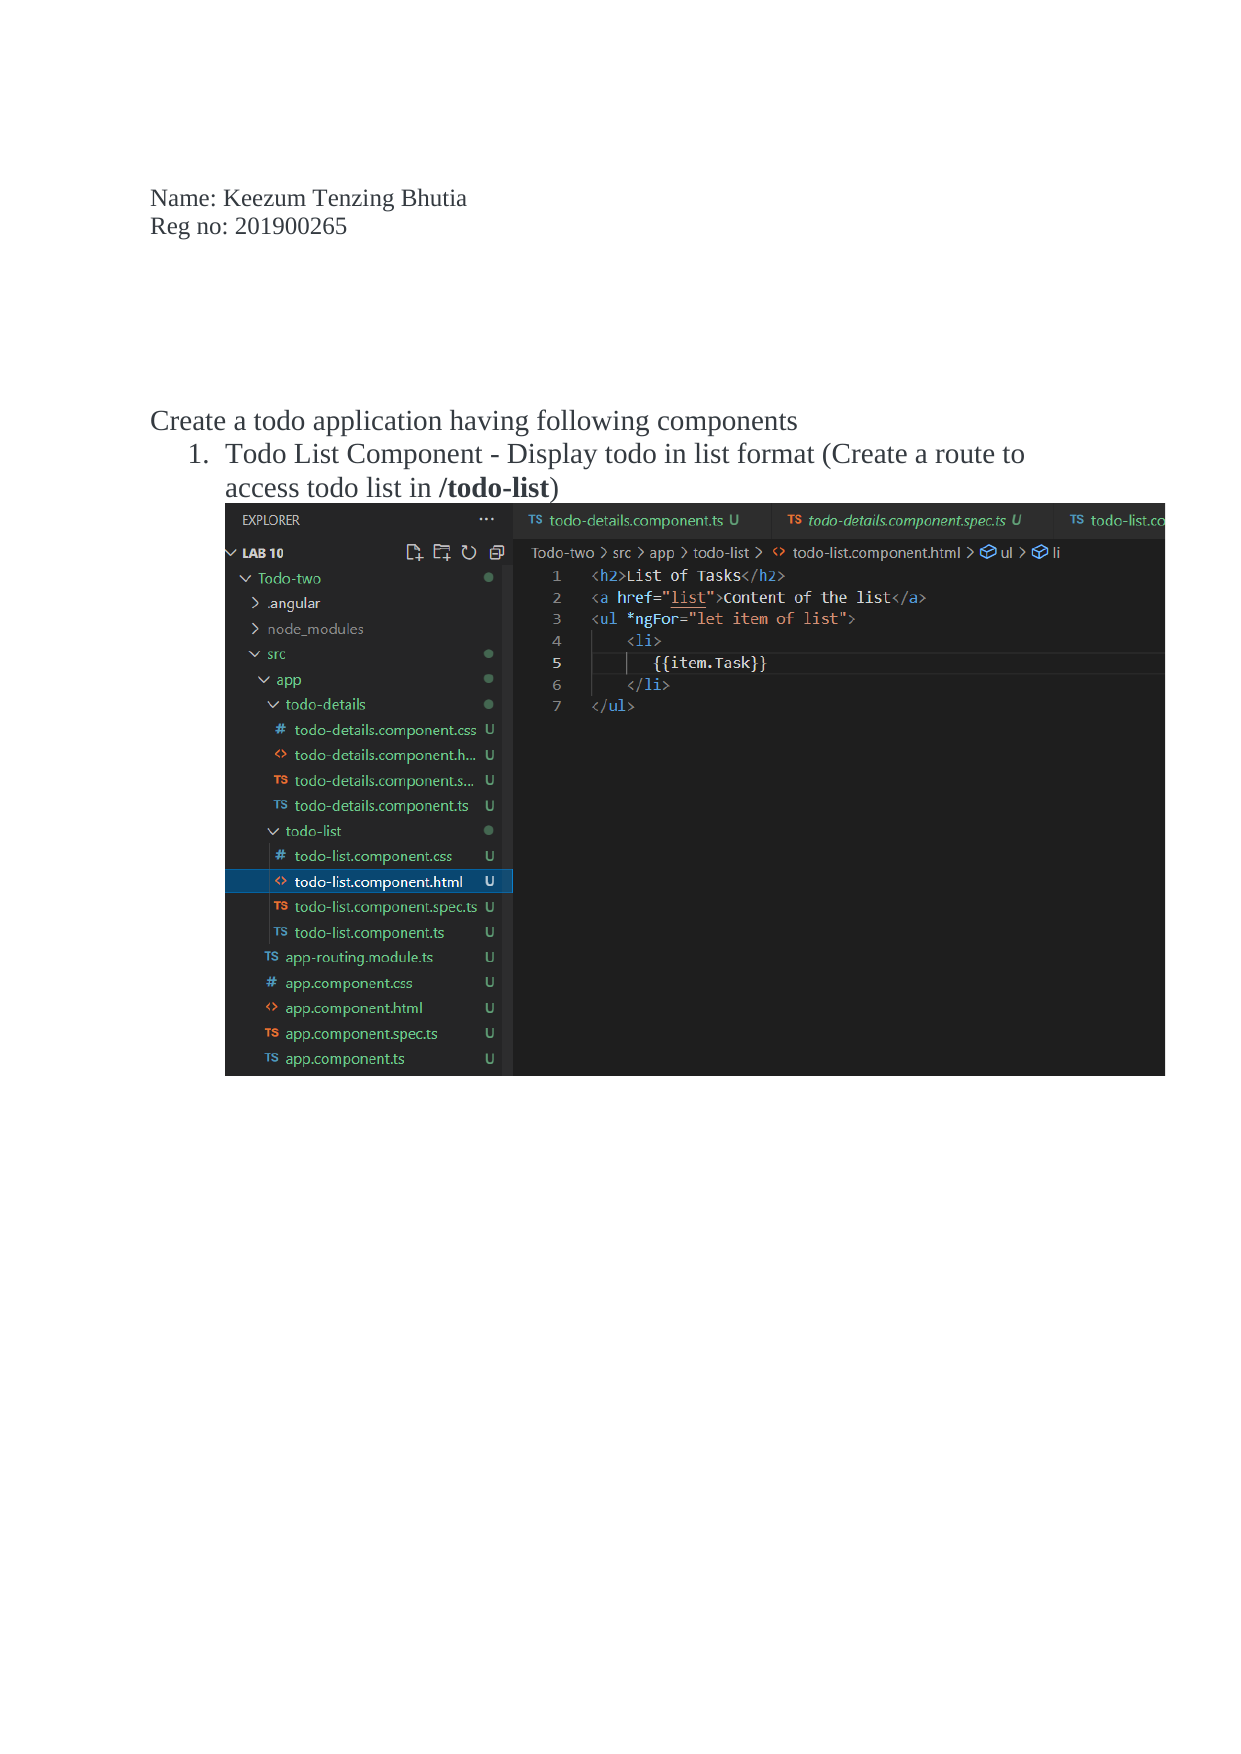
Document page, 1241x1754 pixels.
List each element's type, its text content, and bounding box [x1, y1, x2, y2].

text Name: Keezum Tenzing Bhutia [150, 183, 1090, 211]
text Reg no: 201900265 [150, 211, 1090, 240]
list Todo List Component - Display todo in list format (Create a route to access todo list in /todo-list) [187, 437, 1090, 504]
text Create a todo application having following components [150, 403, 1090, 437]
